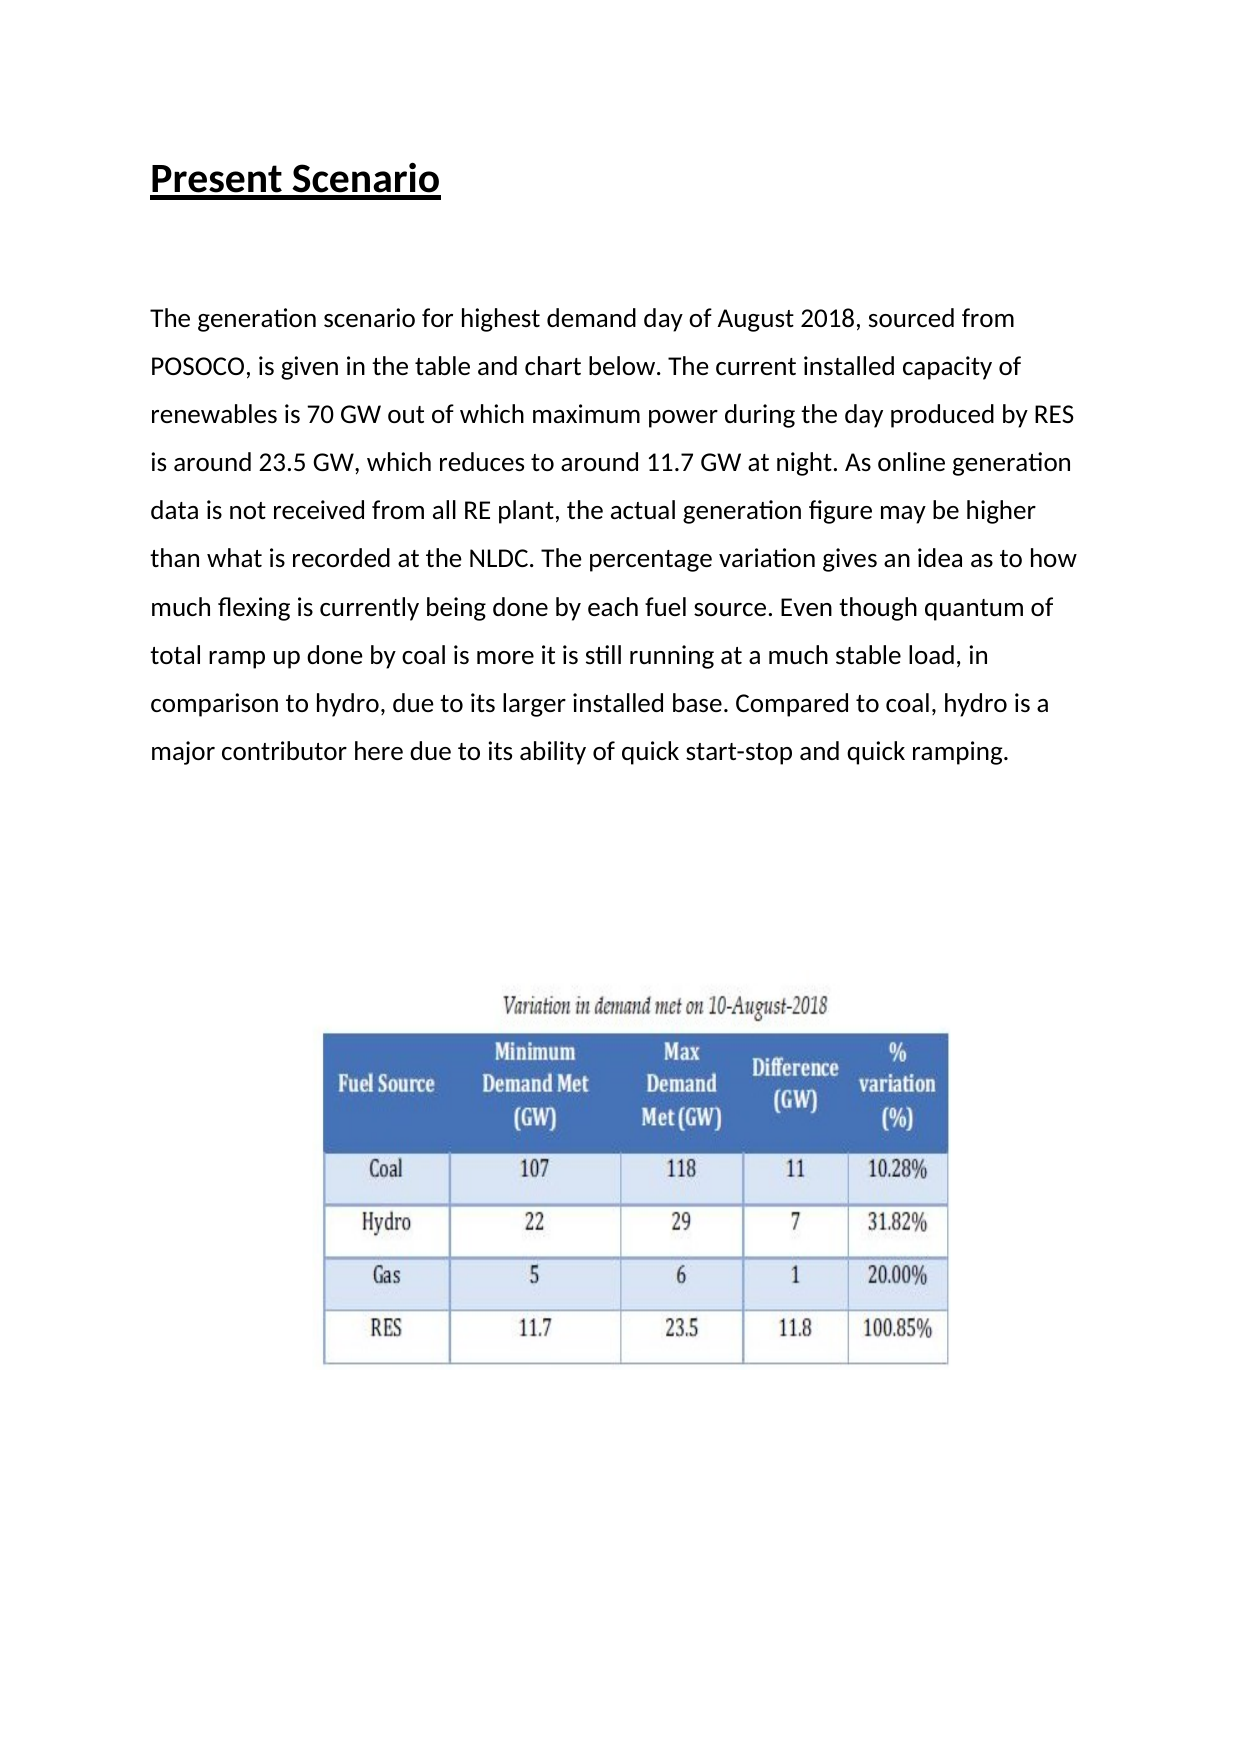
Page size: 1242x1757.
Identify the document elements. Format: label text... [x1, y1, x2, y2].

text The generation scenario for highest demand day of August 2018, sourced from POSOCO, is given in the table and chart below. The current installed capacity of renewables is 70 GW out of which maximum power during the day produced by RES is around 23.5 GW, which reduces to around 11.7 GW at night. As online generation data is not received from all RE plant, the actual generation figure may be higher than what is recorded at the NLDC. The percentage variation gives an idea as to how much flexing is currently being done by each fuel source. Even though quantum of total ramp up done by coal is more it is still running at a much stable load, in comparison to hydro, due to its larger installed base. Compared to coal, hydro is a major contributor here due to its ability of quick start-stop and quick ramping. [150, 301, 1080, 767]
picture [312, 970, 951, 1370]
subtitle Present Scenario [150, 152, 1139, 202]
